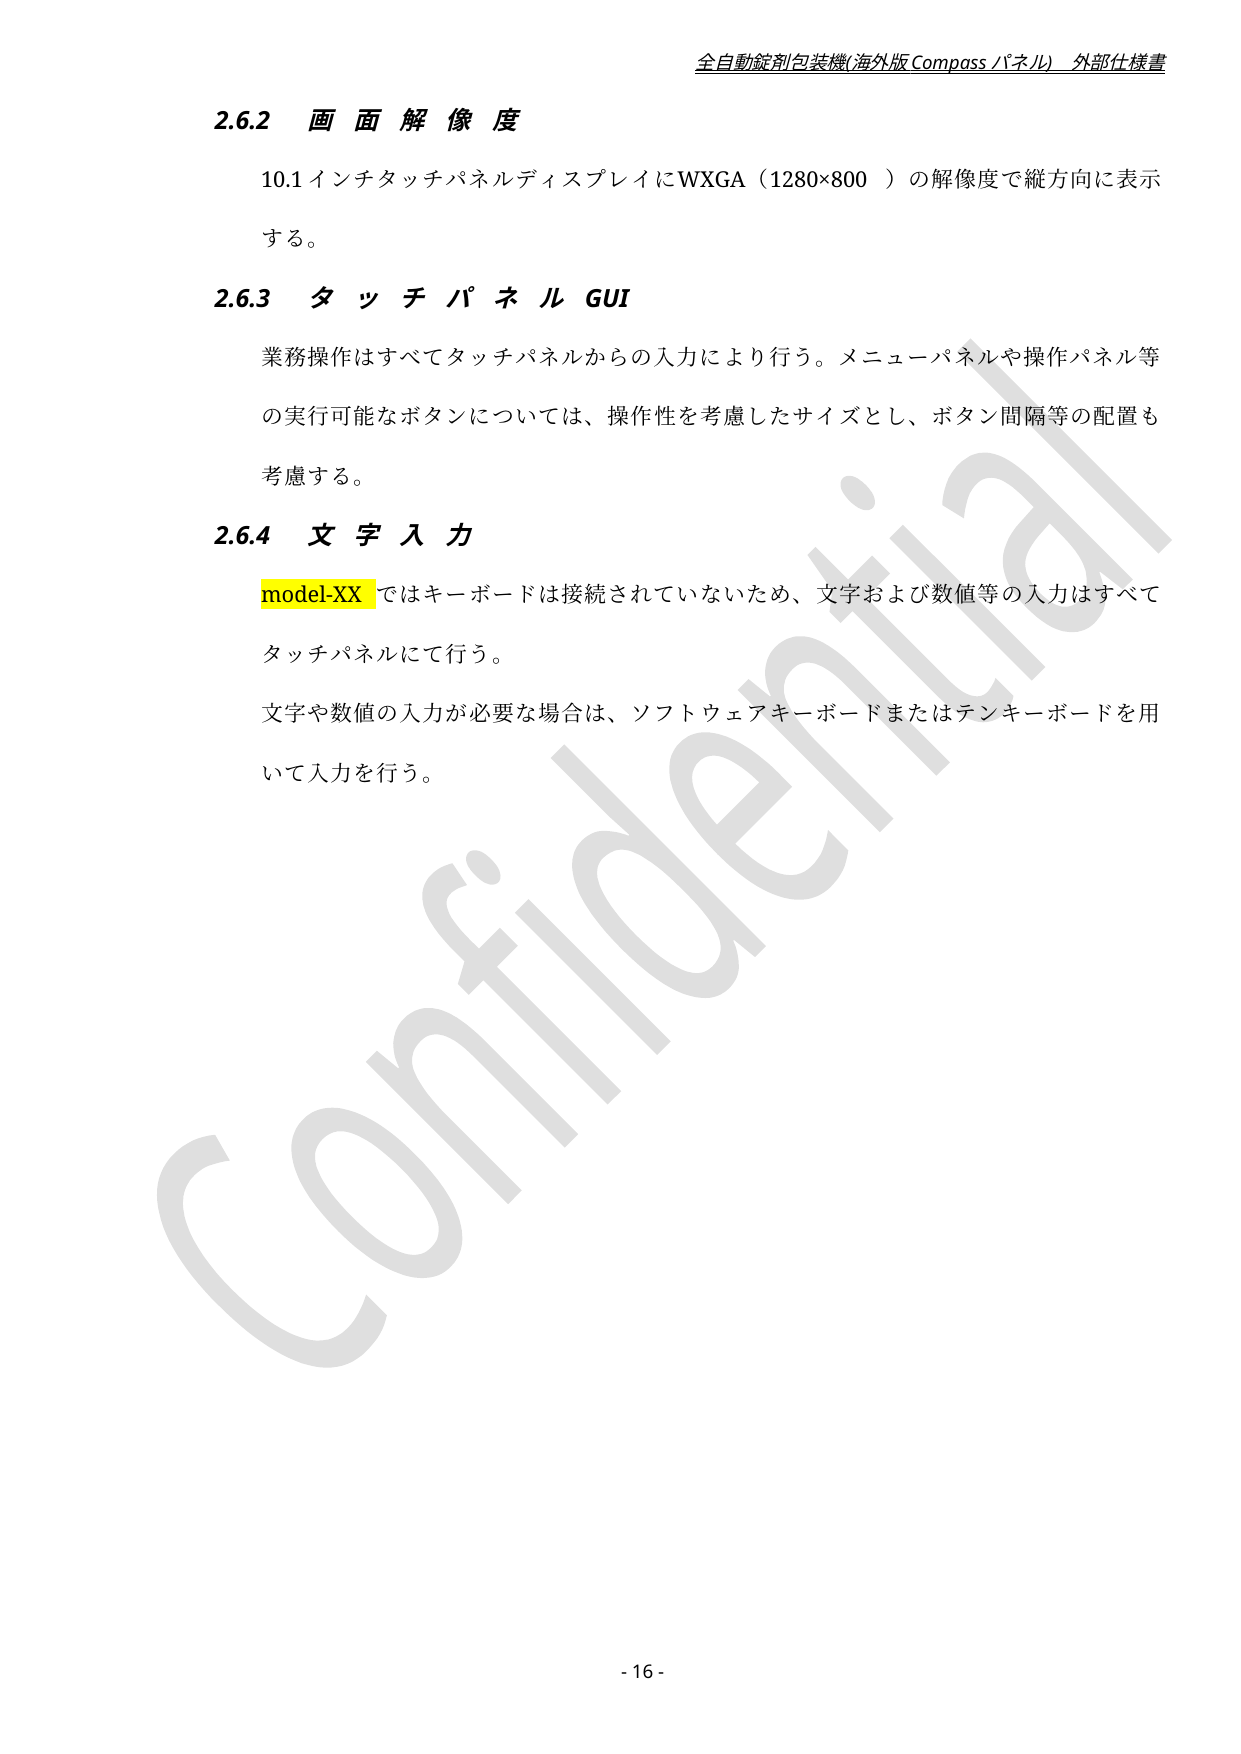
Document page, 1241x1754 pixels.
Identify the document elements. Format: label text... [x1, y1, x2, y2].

text model-XXではキーボードは接続されていないため、文字および数値等の入力はすべてタッチパネルにて行う。 [240, 564, 1163, 682]
subtitle 画面解像度 [211, 89, 1163, 148]
text 業務操作はすべてタッチパネルからの入力により行う。メニューパネルや操作パネル等の実行可能なボタンについては、操作性を考慮したサイズとし、ボタン間隔等の配置も考慮する。 [240, 326, 1163, 504]
subtitle 文字入力 [211, 504, 1163, 564]
subtitle タッチパネルGUI [211, 267, 1163, 326]
text 10.1インチタッチパネルディスプレイにWXGA（1280×800）の解像度で縦方向に表示する。 [240, 148, 1163, 267]
text 文字や数値の入力が必要な場合は、ソフトウェアキーボードまたはテンキーボードを用いて入力を行う。 [240, 682, 1163, 801]
